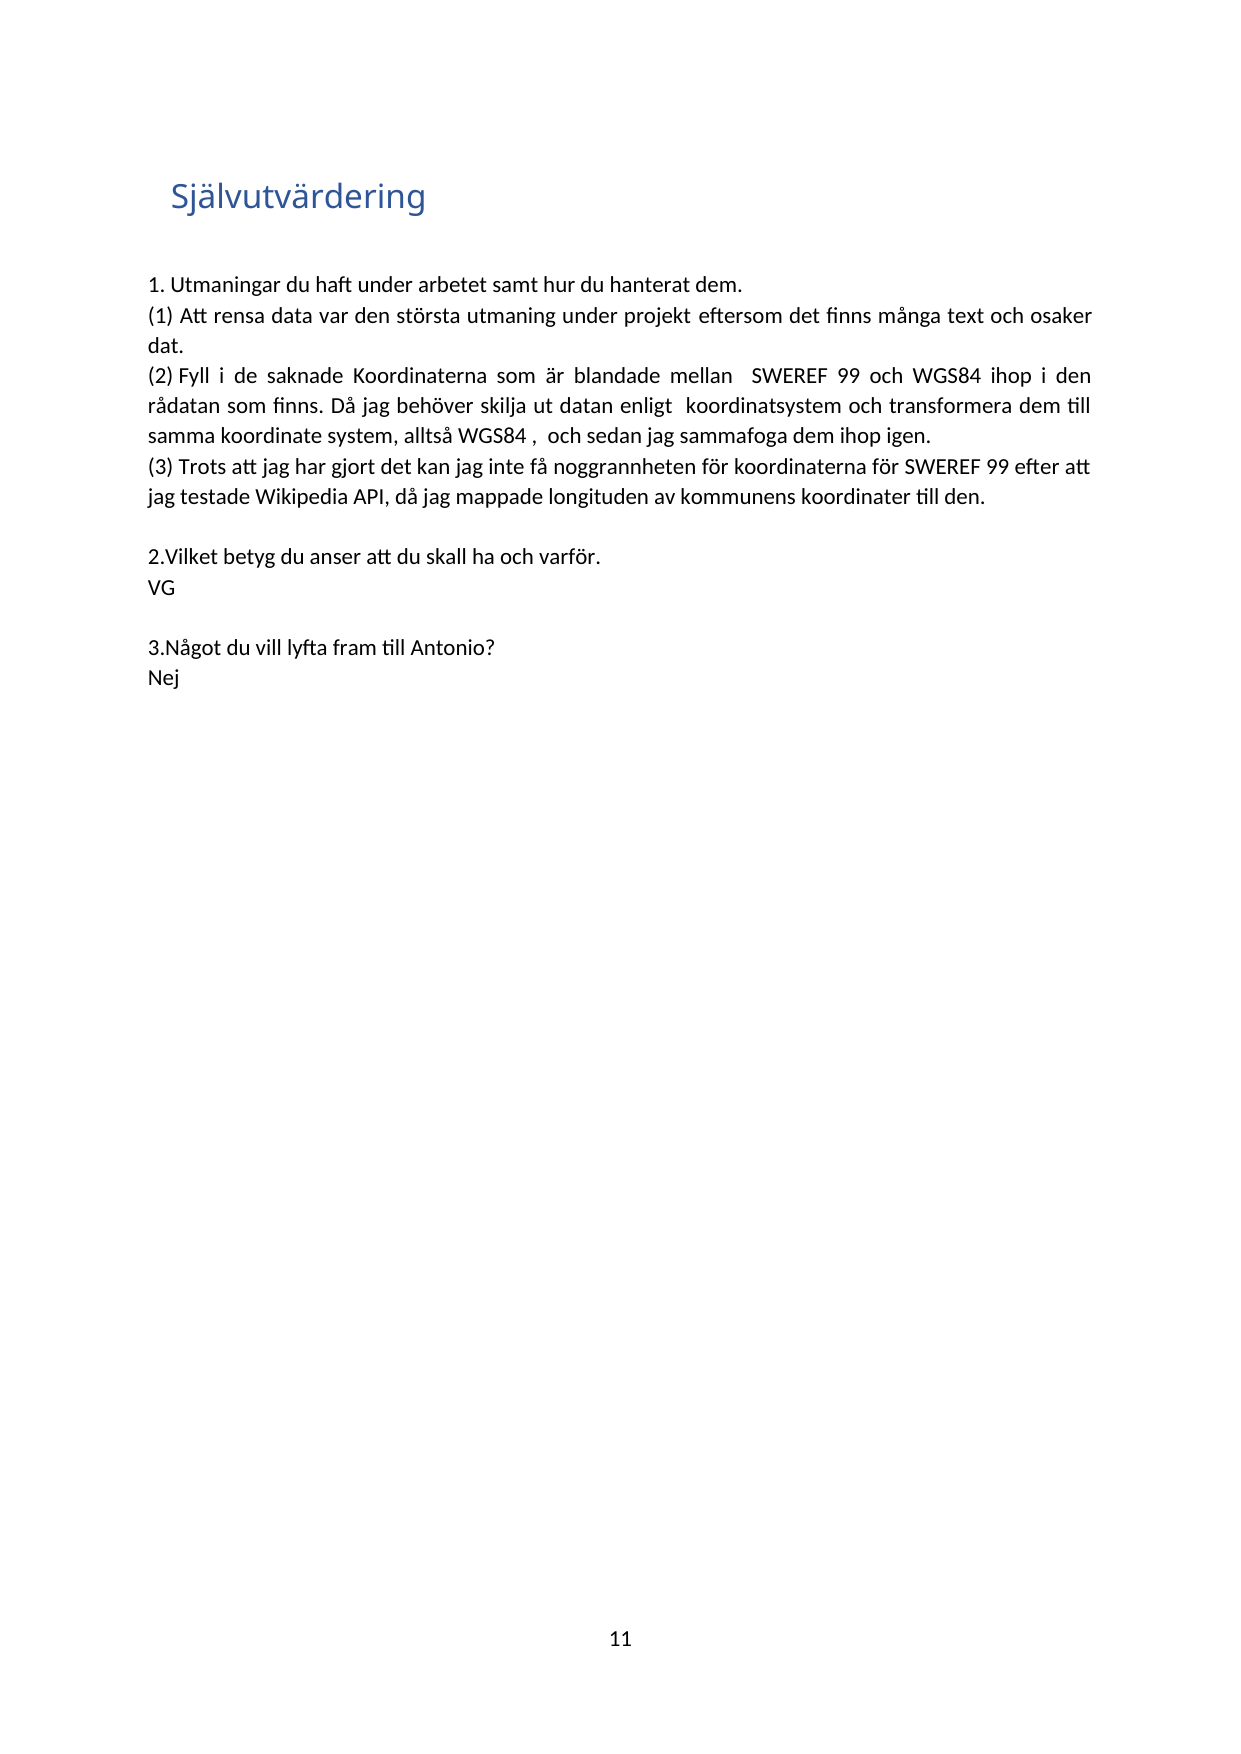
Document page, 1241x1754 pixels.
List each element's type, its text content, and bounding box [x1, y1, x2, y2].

list Trots att jag har gjort det kan jag inte få noggrannheten för koordinaterna för SWEREF 99 efter att jag testade Wikipedia API, då jag mappade longituden av kommunens koordinater till den. [148, 452, 1093, 510]
list Fyll i de saknade Koordinaterna som är blandade mellan SWEREF 99 och WGS84 ihop i den rådatan som finns. Då jag behöver skilja ut datan enligt koordinatsystem och transformera dem till samma koordinate system, alltså WGS84 , och sedan jag sammafoga dem ihop igen. [148, 361, 1093, 449]
list 1. Utmaningar du haft under arbetet samt hur du hanterat dem. (1) Att rensa data var den största utmaning under projekt eftersom det finns många text och osaker dat. [148, 271, 1093, 359]
list VG [148, 573, 1093, 601]
list Nej [148, 663, 1093, 691]
list 2.Vilket betyg du anser att du skall ha och varför. [148, 542, 1093, 570]
subtitle Självutvärdering [171, 173, 1093, 267]
list 3.Något du vill lyfta fram till Antonio? [148, 633, 1093, 661]
